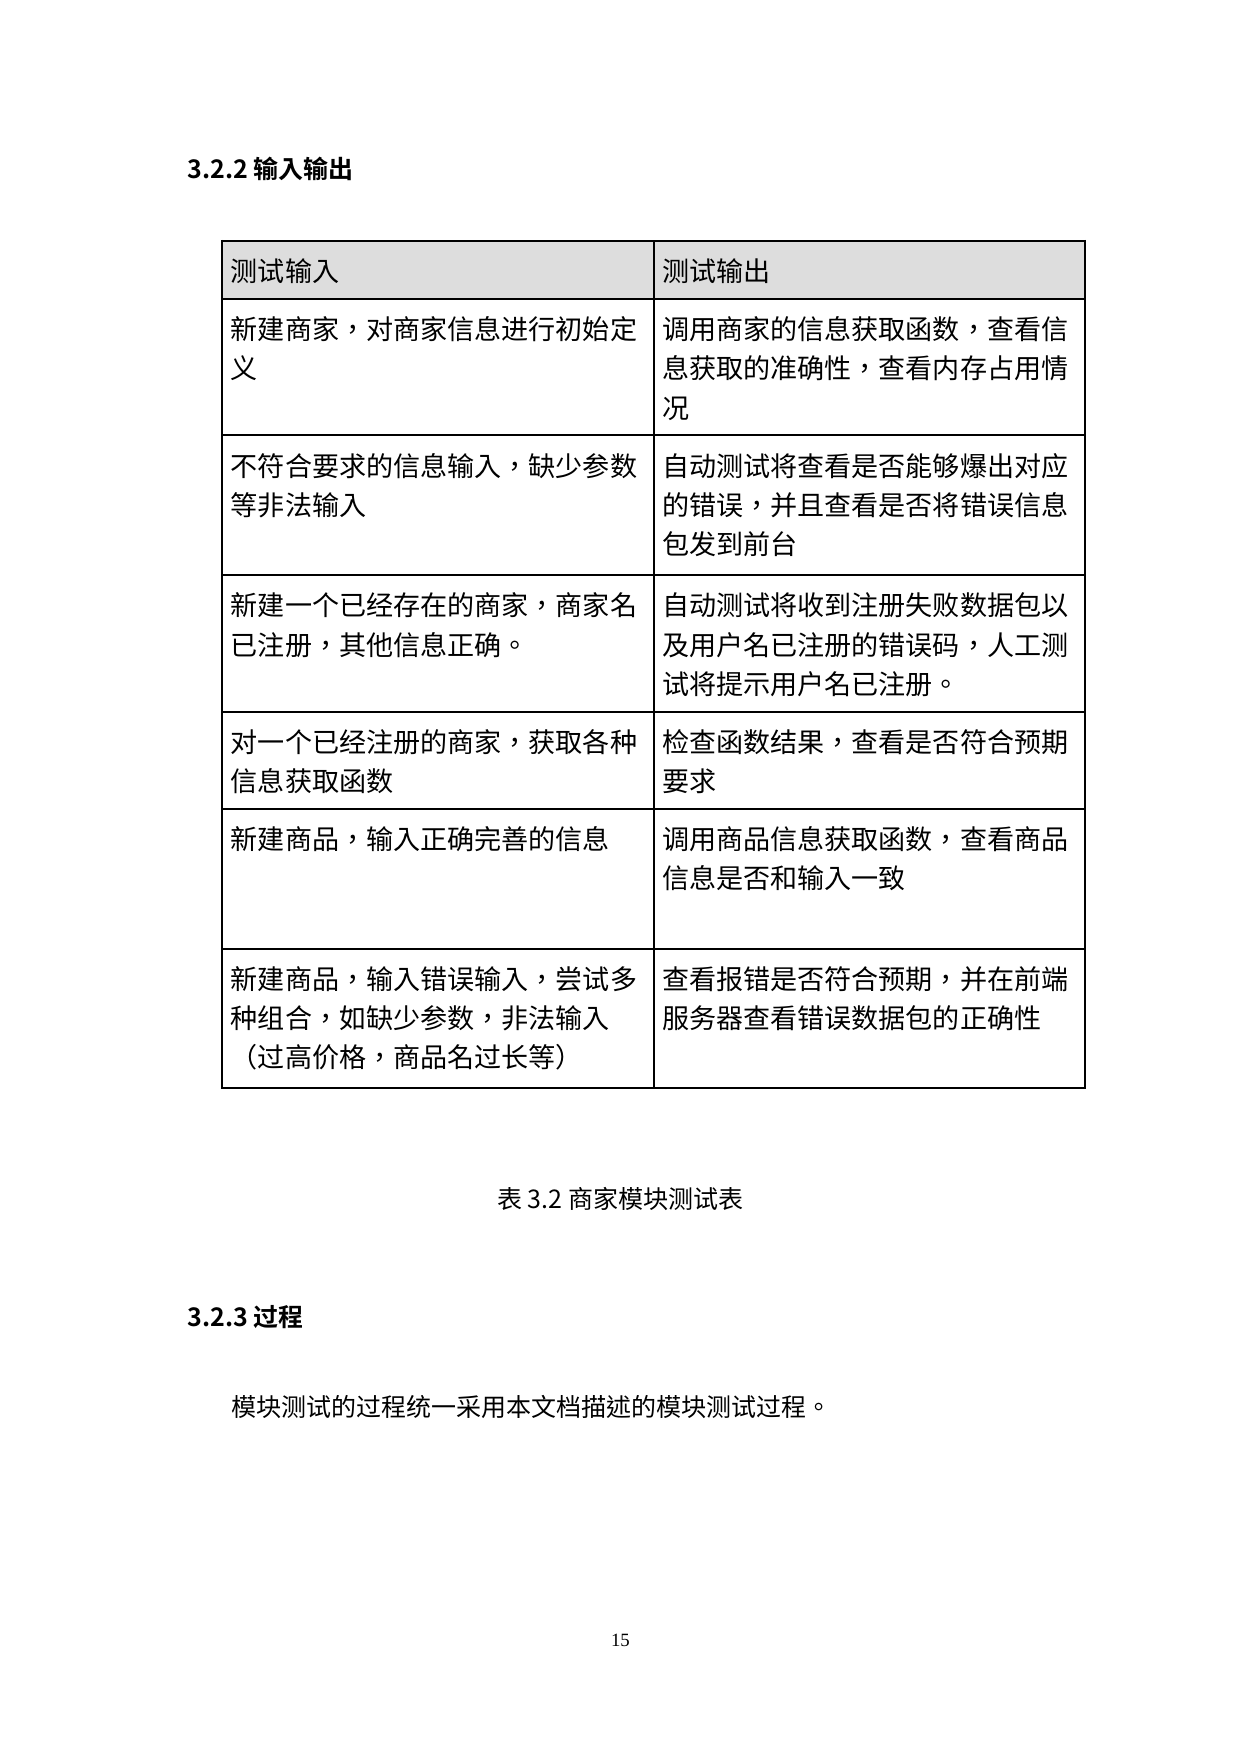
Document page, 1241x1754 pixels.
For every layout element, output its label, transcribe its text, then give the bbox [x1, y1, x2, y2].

table_cell 调用商家的信息获取函数，查看信息获取的准确性，查看内存占用情况 [655, 300, 1084, 434]
table_header 测试输入 [223, 242, 653, 298]
table_cell 调用商品信息获取函数，查看商品信息是否和输入一致 [655, 810, 1084, 947]
table_cell 新建一个已经存在的商家，商家名已注册，其他信息正确。 [223, 576, 653, 711]
table_header 测试输出 [655, 242, 1084, 298]
table_cell 查看报错是否符合预期，并在前端服务器查看错误数据包的正确性 [655, 950, 1084, 1087]
text 模块测试的过程统一采用本文档描述的模块测试过程。 [187, 1387, 1053, 1423]
table_cell 对一个已经注册的商家，获取各种信息获取函数 [223, 713, 653, 808]
table_cell 自动测试将查看是否能够爆出对应的错误，并且查看是否将错误信息包发到前台 [655, 436, 1084, 574]
subtitle 3.2.3过程 [187, 1297, 1053, 1333]
table_cell 自动测试将收到注册失败数据包以及用户名已注册的错误码，人工测试将提示用户名已注册。 [655, 576, 1084, 711]
table_cell 新建商品，输入错误输入，尝试多种组合，如缺少参数，非法输入（过高价格，商品名过长等） [223, 950, 653, 1087]
table_cell 检查函数结果，查看是否符合预期要求 [655, 713, 1084, 808]
table_cell 新建商家，对商家信息进行初始定义 [223, 300, 653, 434]
subtitle 3.2.2输入输出 [187, 150, 1053, 186]
table_cell 新建商品，输入正确完善的信息 [223, 810, 653, 947]
text 表3.2 商家模块测试表 [187, 1179, 1053, 1216]
table_cell 不符合要求的信息输入，缺少参数等非法输入 [223, 436, 653, 574]
